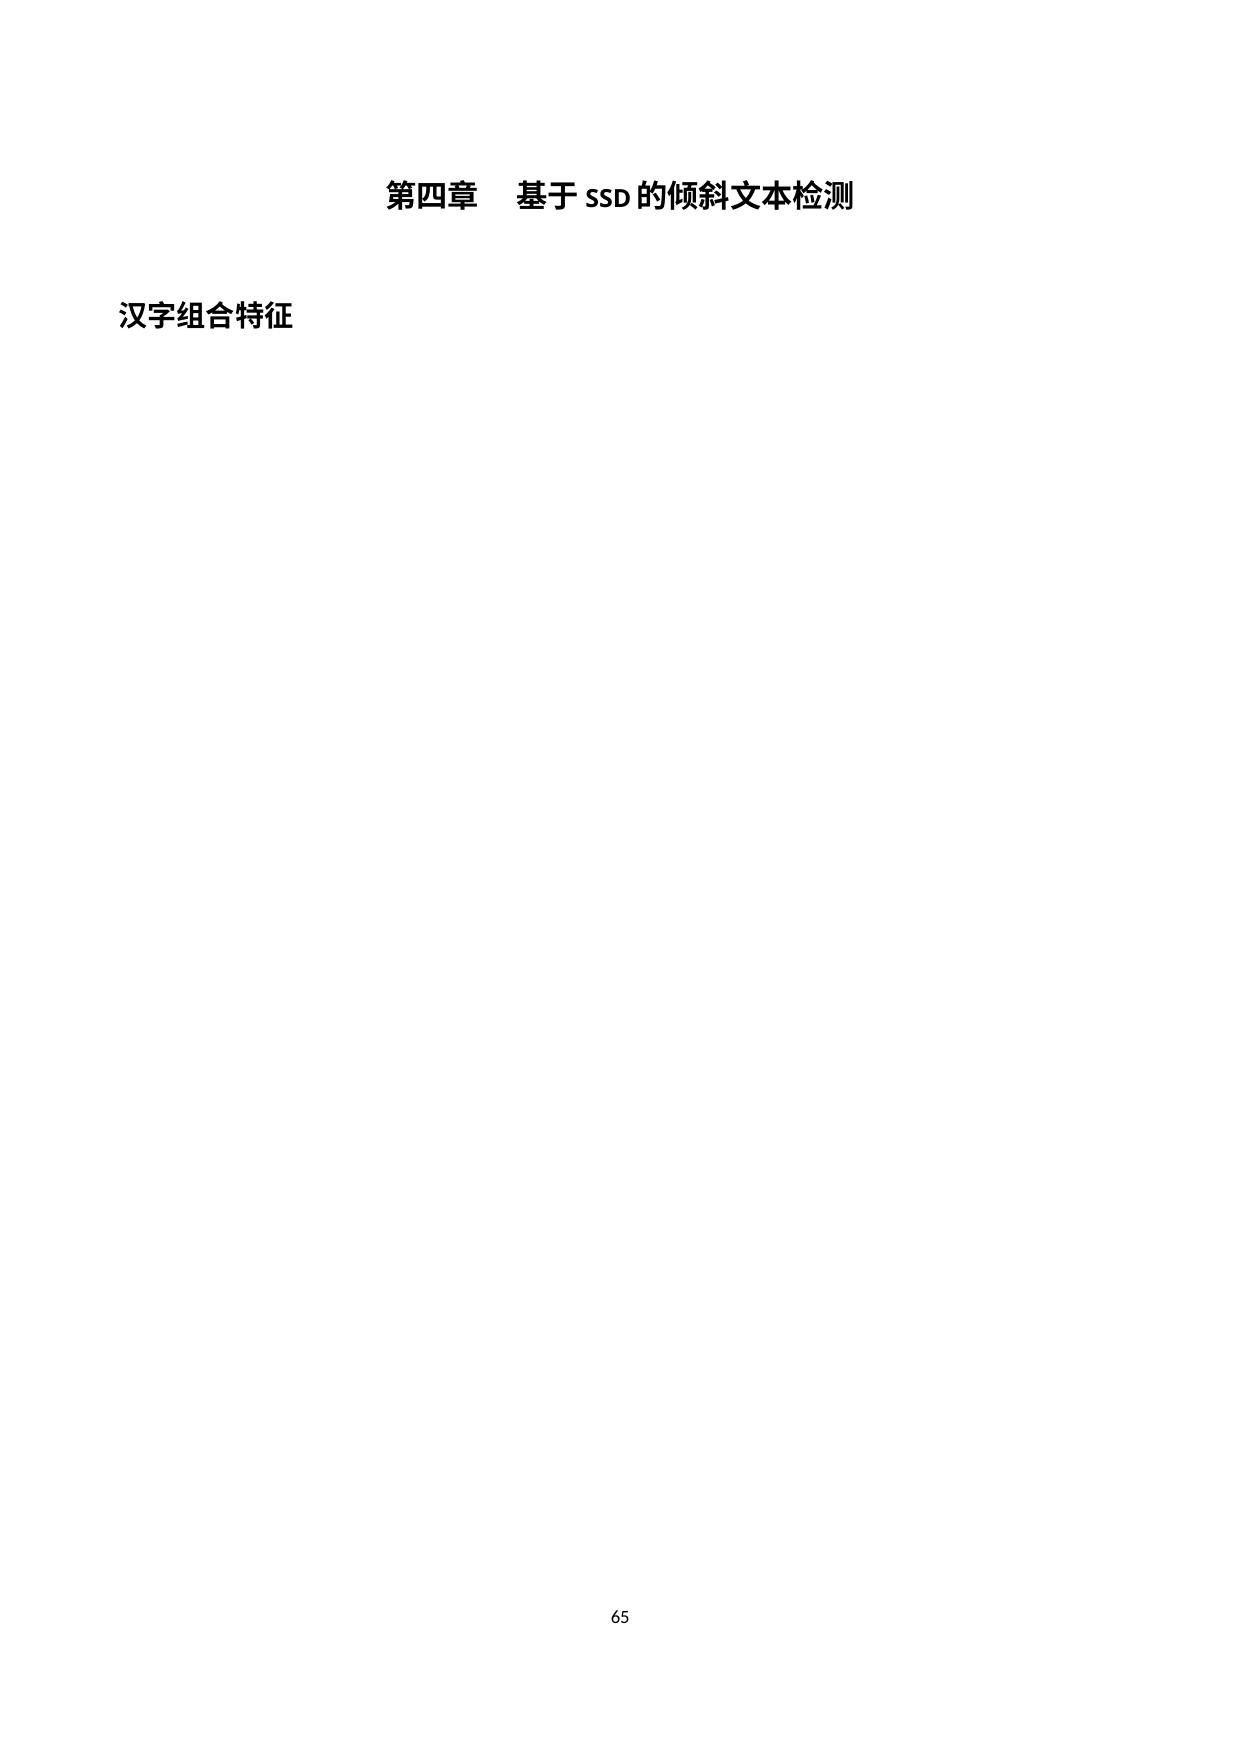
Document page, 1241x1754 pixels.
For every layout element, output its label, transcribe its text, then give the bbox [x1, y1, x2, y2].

subtitle 基于SSD的倾斜文本检测 [118, 161, 1122, 226]
subtitle 汉字组合特征 [118, 281, 1100, 346]
